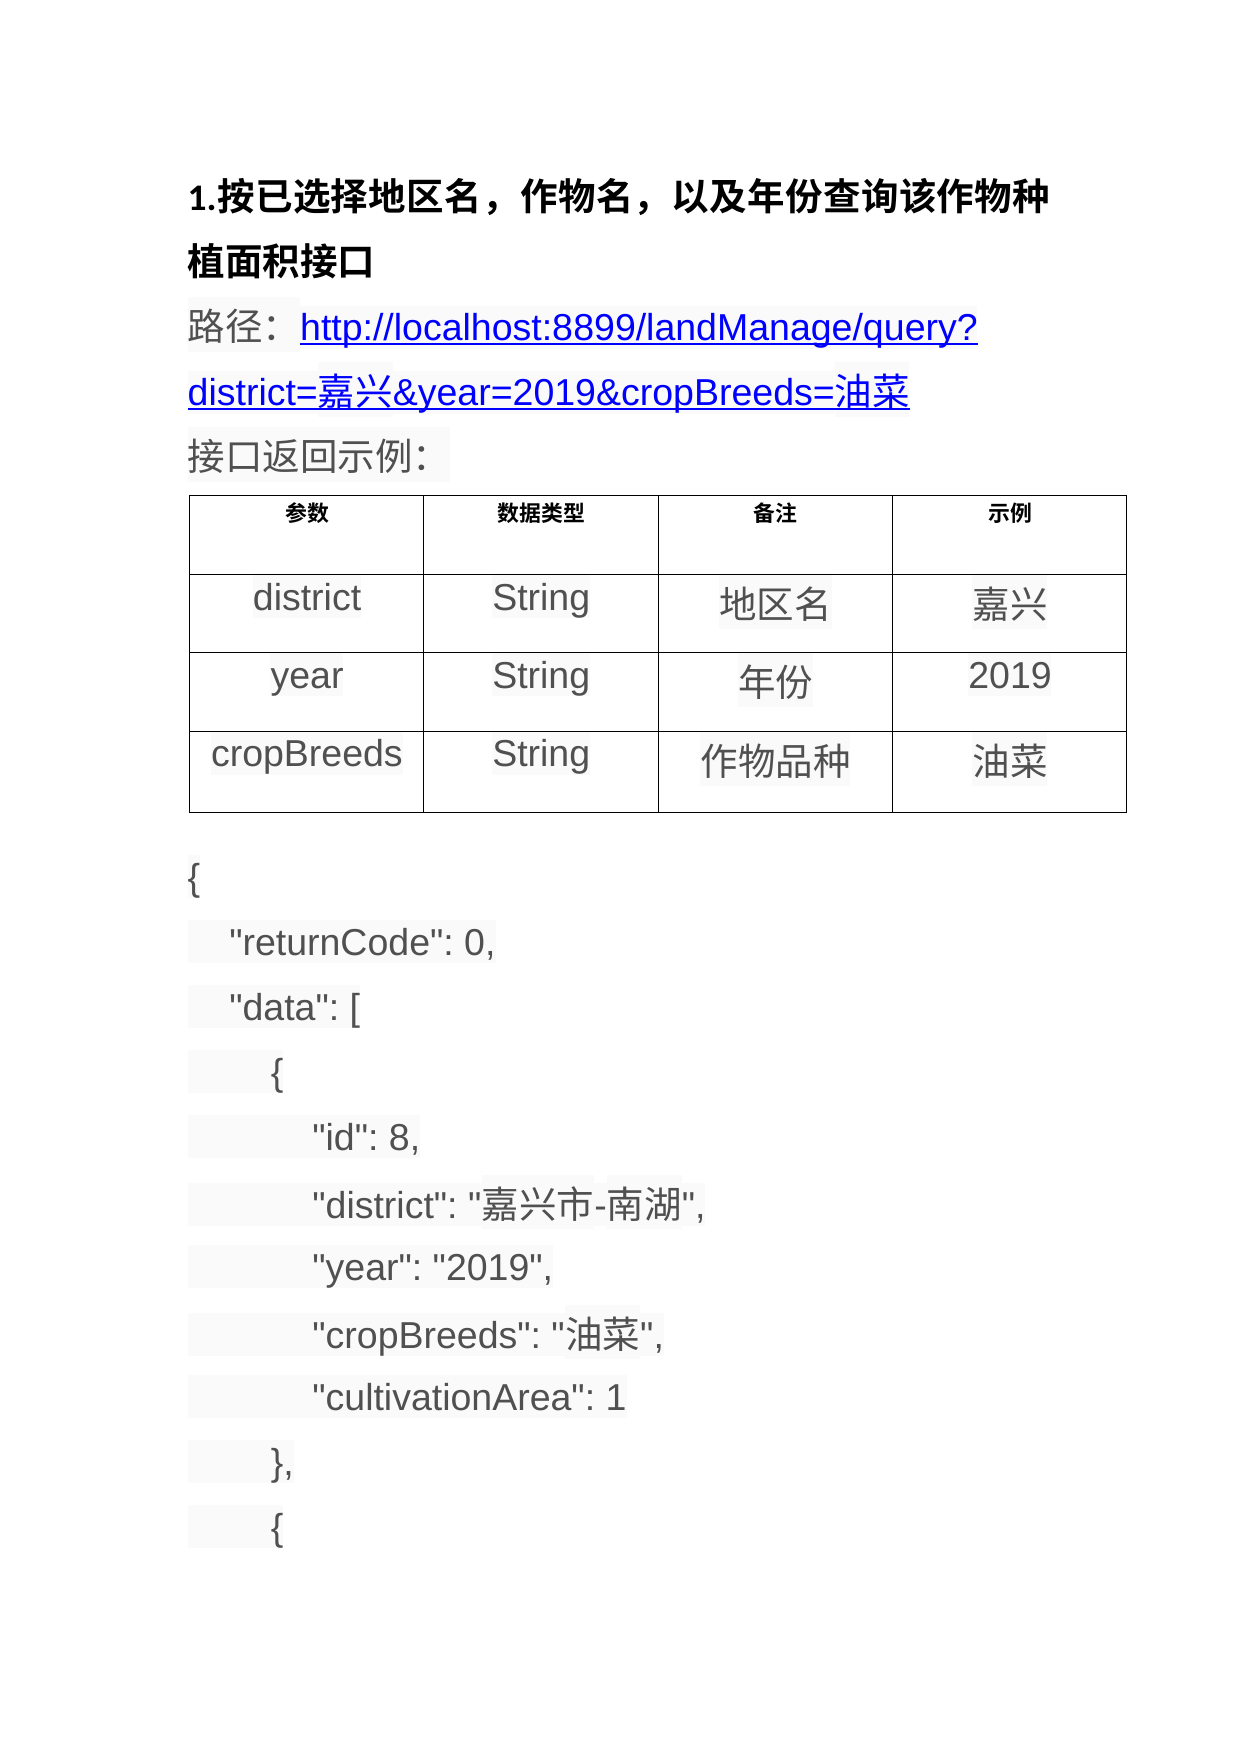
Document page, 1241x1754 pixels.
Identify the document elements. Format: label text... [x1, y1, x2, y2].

table_header 示例 [893, 496, 1126, 574]
text 接口返回示例： [187, 422, 1053, 487]
text "data": [ [187, 974, 1053, 1039]
text { [187, 1039, 1053, 1104]
text { [187, 1494, 1053, 1559]
table_header 数据类型 [424, 496, 658, 574]
text 路径：http://localhost:8899/landManage/query?district=嘉兴&year=2019&cropBreeds=油菜 [187, 292, 1053, 422]
table_cell 嘉兴 [893, 575, 1126, 652]
table_cell 作物品种 [659, 732, 892, 812]
table_header 参数 [190, 496, 423, 574]
table_cell String [424, 653, 658, 731]
table_cell String [424, 732, 658, 812]
table_cell cropBreeds [190, 732, 423, 812]
text 1.按已选择地区名，作物名，以及年份查询该作物种植面积接口 [187, 162, 1053, 292]
table_cell 2019 [893, 653, 1126, 731]
table_cell String [424, 575, 658, 652]
text "id": 8, [187, 1104, 1053, 1169]
table_cell district [190, 575, 423, 652]
text "district": "嘉兴市-南湖", [187, 1169, 1053, 1234]
text "returnCode": 0, [187, 909, 1053, 974]
table_cell 油菜 [893, 732, 1126, 812]
text "cultivationArea": 1 [187, 1364, 1053, 1429]
text "cropBreeds": "油菜", [187, 1299, 1053, 1364]
table_header 备注 [659, 496, 892, 574]
text "year": "2019", [187, 1234, 1053, 1299]
table_cell 年份 [659, 653, 892, 731]
table_cell 地区名 [659, 575, 892, 652]
text }, [187, 1429, 1053, 1494]
table_cell year [190, 653, 423, 731]
text { [187, 487, 1053, 909]
